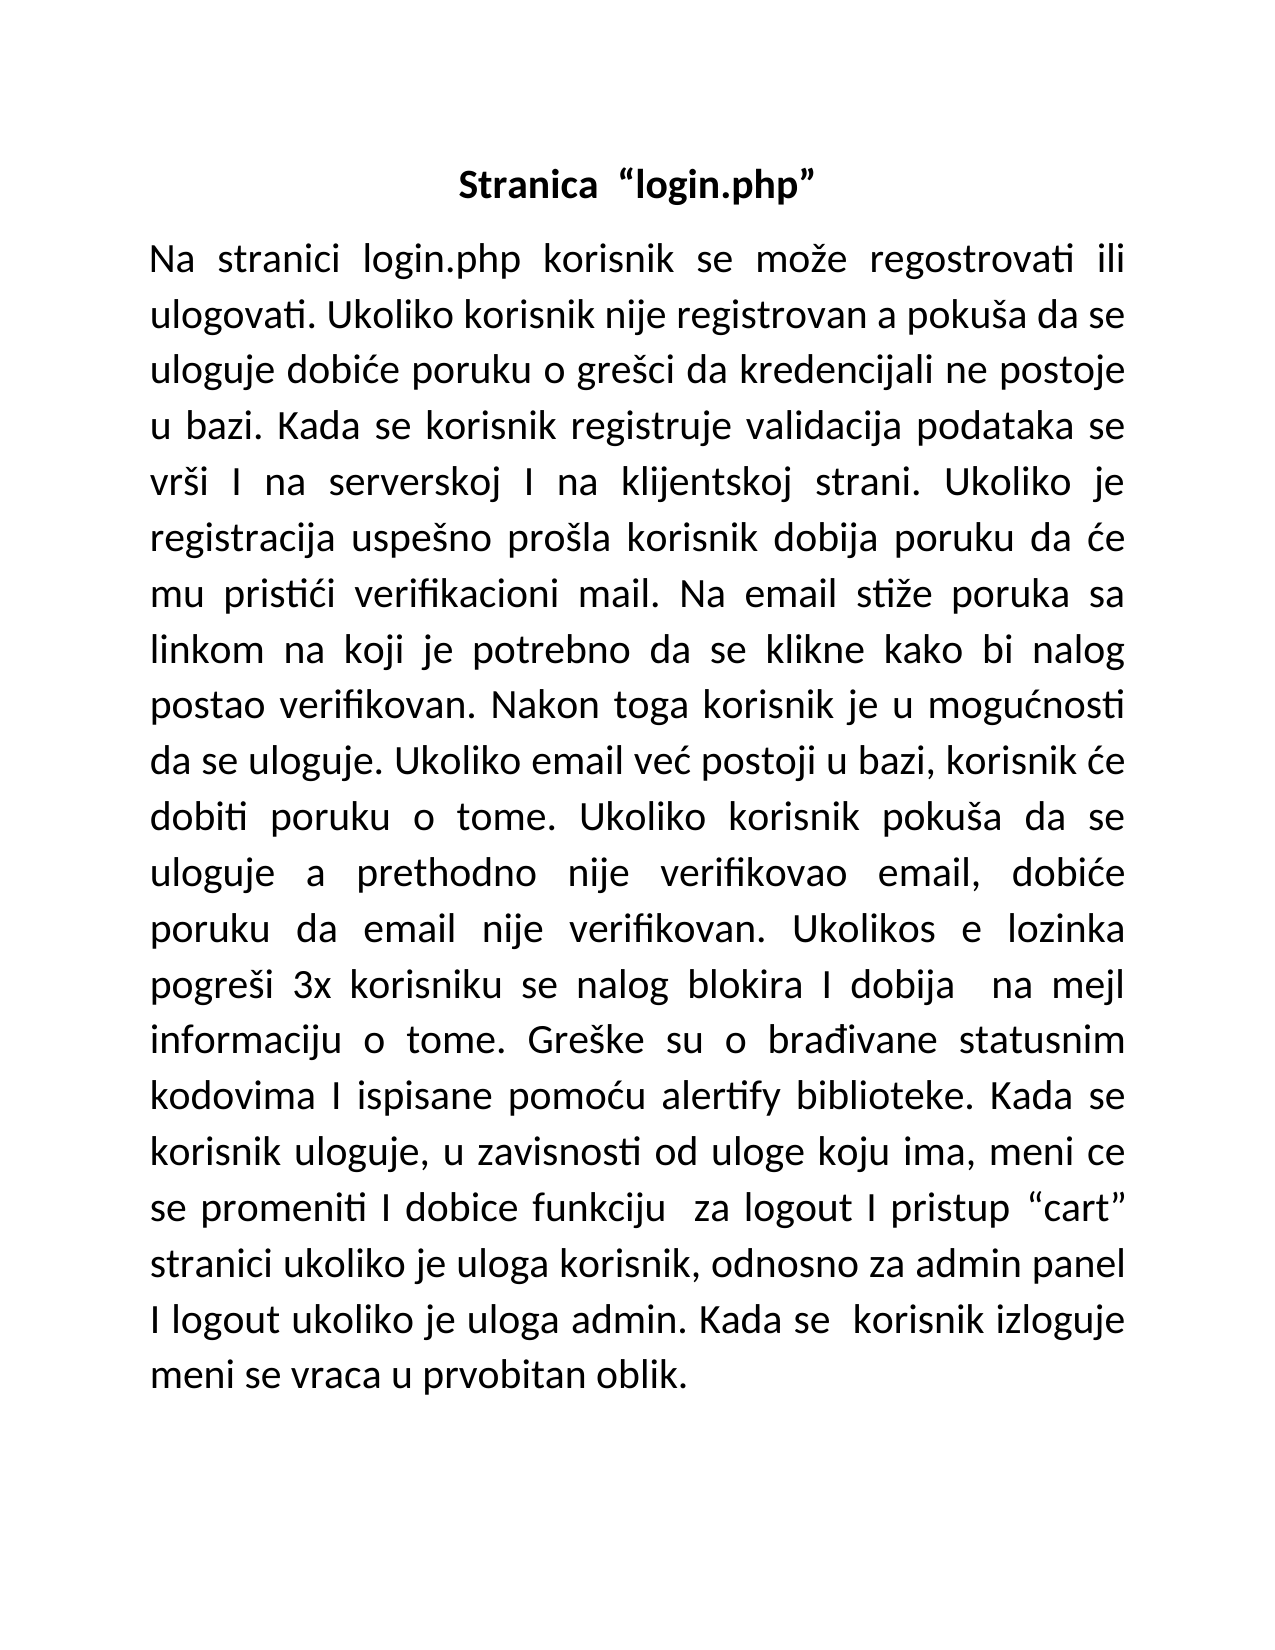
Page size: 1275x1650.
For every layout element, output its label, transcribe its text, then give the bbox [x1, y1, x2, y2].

text Na stranici login.php korisnik se može regostrovati ili ulogovati. Ukoliko korisnik nije registrovan a pokuša da se uloguje dobiće poruku o grešci da kredencijali ne postoje u bazi. Kada se korisnik registruje validacija podataka se vrši I na serverskoj I na klijentskoj strani. Ukoliko je registracija uspešno prošla korisnik dobija poruku da će mu pristići verifikacioni mail. Na email stiže poruka sa linkom na koji je potrebno da se klikne kako bi nalog postao verifikovan. Nakon toga korisnik je u mogućnosti da se uloguje. Ukoliko email već postoji u bazi, korisnik će dobiti poruku o tome. Ukoliko korisnik pokuša da se uloguje a prethodno nije verifikovao email, dobiće poruku da email nije verifikovan. Ukolikos e lozinka pogreši 3x korisniku se nalog blokira I dobija na mejl informaciju o tome. Greške su o brađivane statusnim kodovima I ispisane pomoću alertify biblioteke. Kada se korisnik uloguje, u zavisnosti od uloge koju ima, meni ce se promeniti I dobice funkciju za logout I pristup “cart” stranici ukoliko je uloga korisnik, odnosno za admin panel I logout ukoliko je uloga admin. Kada se korisnik izloguje meni se vraca u prvobitan oblik. [148, 232, 1127, 1399]
subtitle Stranica “login.php” [458, 158, 1134, 209]
